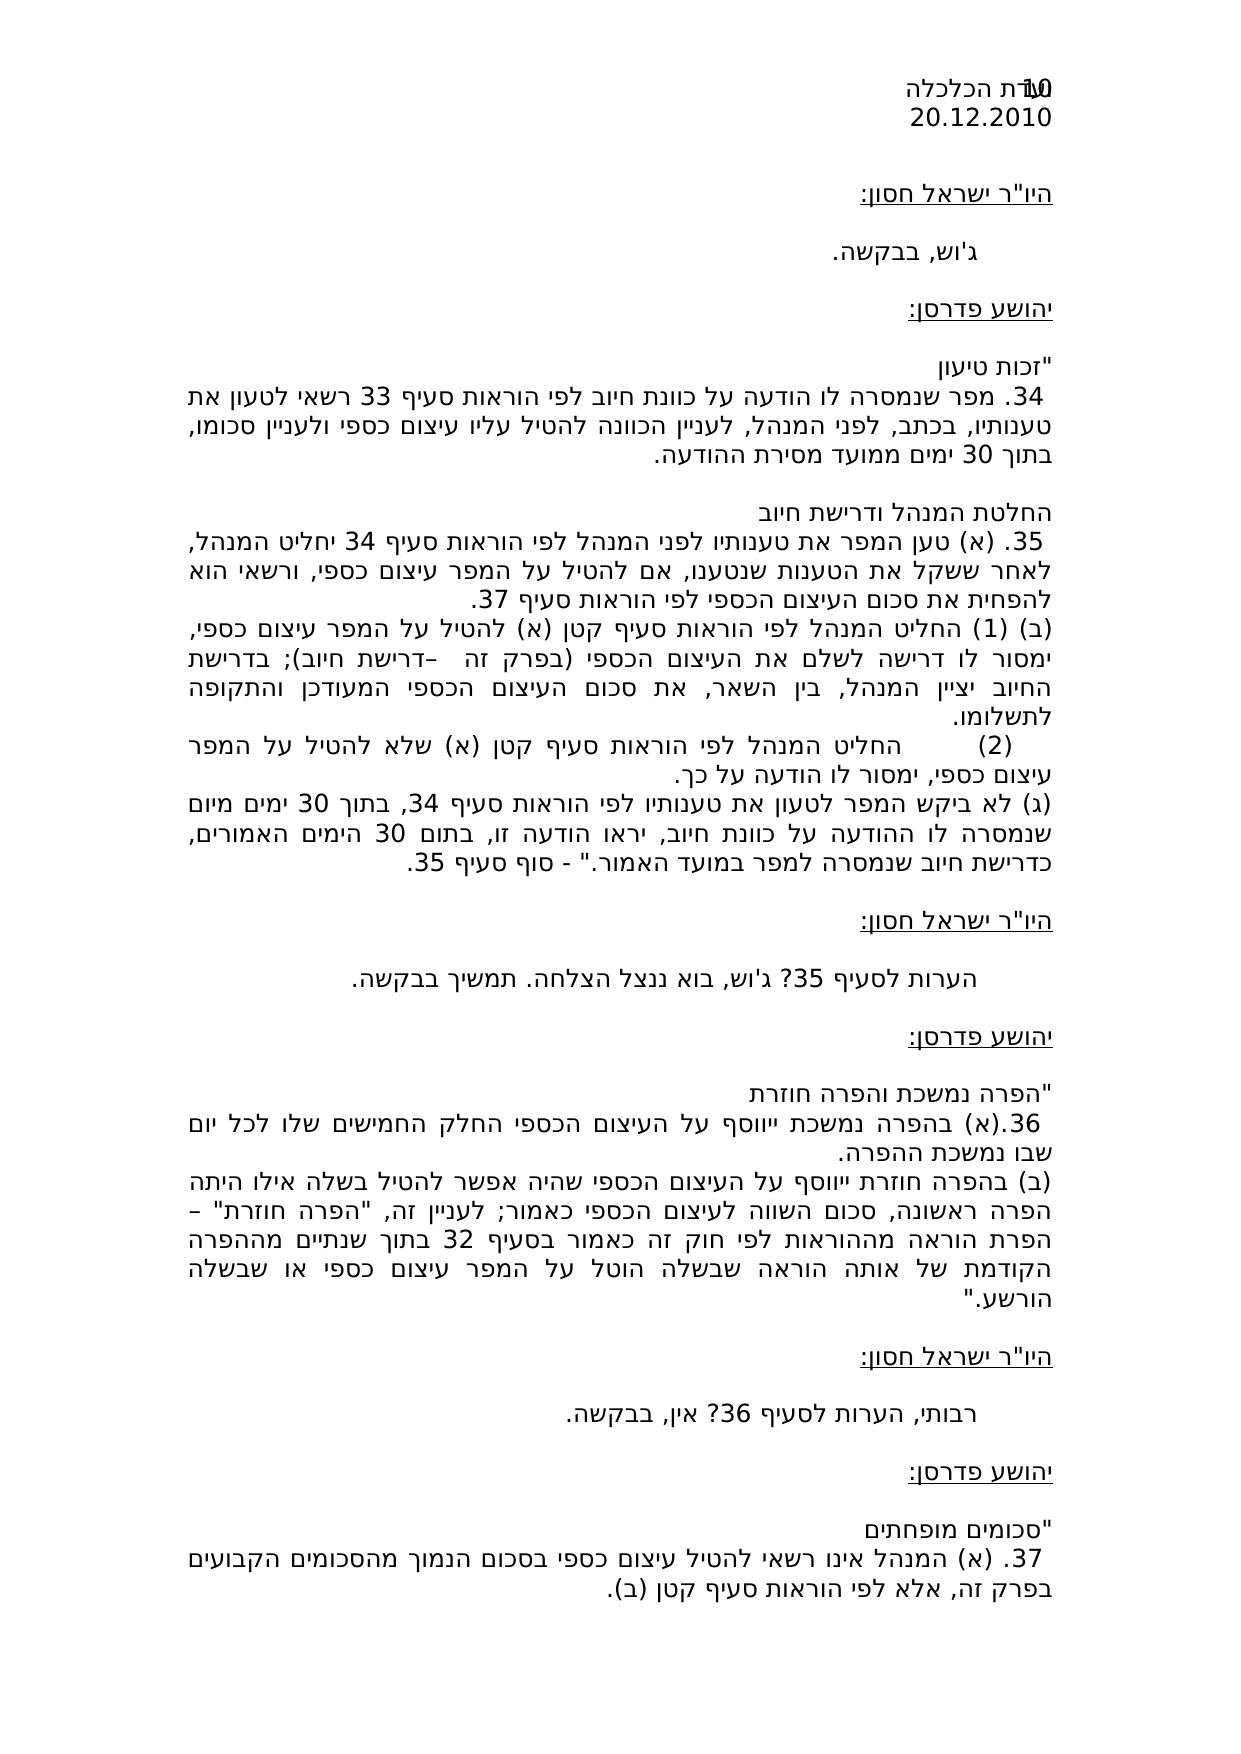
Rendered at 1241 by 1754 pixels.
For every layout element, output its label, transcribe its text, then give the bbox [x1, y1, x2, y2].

text היו"ר ישראל חסון: [187, 179, 1053, 208]
text היו"ר ישראל חסון: [187, 1342, 1053, 1371]
text יהושע פדרסן: [187, 294, 1053, 324]
text 36.(א) בהפרה נמשכת ייווסף על העיצום הכספי החלק החמישים שלו לכל יום שבו נמשכת ההפרה. [187, 1109, 1053, 1167]
text יהושע פדרסן: [187, 1022, 1053, 1051]
text 35. (א) טען המפר את טענותיו לפני המנהל לפי הוראות סעיף 34 יחליט המנהל, לאחר ששקל את הטענות שנטענו, אם להטיל על המפר עיצום כספי, ורשאי הוא להפחית את סכום העיצום הכספי לפי הוראות סעיף 37. [187, 527, 1053, 614]
text "זכות טיעון [187, 352, 1053, 382]
text רבותי, הערות לסעיף 36? אין, בבקשה. [187, 1399, 1053, 1429]
text "הפרה נמשכת והפרה חוזרת [187, 1079, 1053, 1109]
text (2) החליט המנהל לפי הוראות סעיף קטן (א) שלא להטיל על המפר עיצום כספי, ימסור לו הודעה על כך. [187, 731, 1053, 789]
text "סכומים מופחתים [187, 1515, 1053, 1544]
text ג'וש, בבקשה. [187, 237, 1053, 266]
text הערות לסעיף 35? ג'וש, בוא ננצל הצלחה. תמשיך בבקשה. [187, 964, 1053, 993]
text 37. (א) המנהל אינו רשאי להטיל עיצום כספי בסכום הנמוך מהסכומים הקבועים בפרק זה, אלא לפי הוראות סעיף קטן (ב). [187, 1544, 1053, 1603]
text (ג) לא ביקש המפר לטעון את טענותיו לפי הוראות סעיף 34, בתוך 30 ימים מיום שנמסרה לו ההודעה על כוונת חיוב, יראו הודעה זו, בתום 30 הימים האמורים, כדרישת חיוב שנמסרה למפר במועד האמור." - סוף סעיף 35. [187, 789, 1053, 877]
text יהושע פדרסן: [187, 1457, 1053, 1487]
text 34. מפר שנמסרה לו הודעה על כוונת חיוב לפי הוראות סעיף 33 רשאי לטעון את טענותיו, בכתב, לפני המנהל, לעניין הכוונה להטיל עליו עיצום כספי ולעניין סכומו, בתוך 30 ימים ממועד מסירת ההודעה. [187, 382, 1053, 469]
text (ב) בהפרה חוזרת ייווסף על העיצום הכספי שהיה אפשר להטיל בשלה אילו היתה הפרה ראשונה, סכום השווה לעיצום הכספי כאמור; לעניין זה, "הפרה חוזרת" – הפרת הוראה מההוראות לפי חוק זה כאמור בסעיף 32 בתוך שנתיים מההפרה הקודמת של אותה הוראה שבשלה הוטל על המפר עיצום כספי או שבשלה הורשע." [187, 1167, 1053, 1313]
text היו"ר ישראל חסון: [187, 906, 1053, 935]
text (ב) (1) החליט המנהל לפי הוראות סעיף קטן (א) להטיל על המפר עיצום כספי, ימסור לו דרישה לשלם את העיצום הכספי (בפרק זה –דרישת חיוב); בדרישת החיוב יציין המנהל, בין השאר, את סכום העיצום הכספי המעודכן והתקופה לתשלומו. [187, 614, 1053, 731]
text החלטת המנהל ודרישת חיוב [187, 498, 1053, 527]
